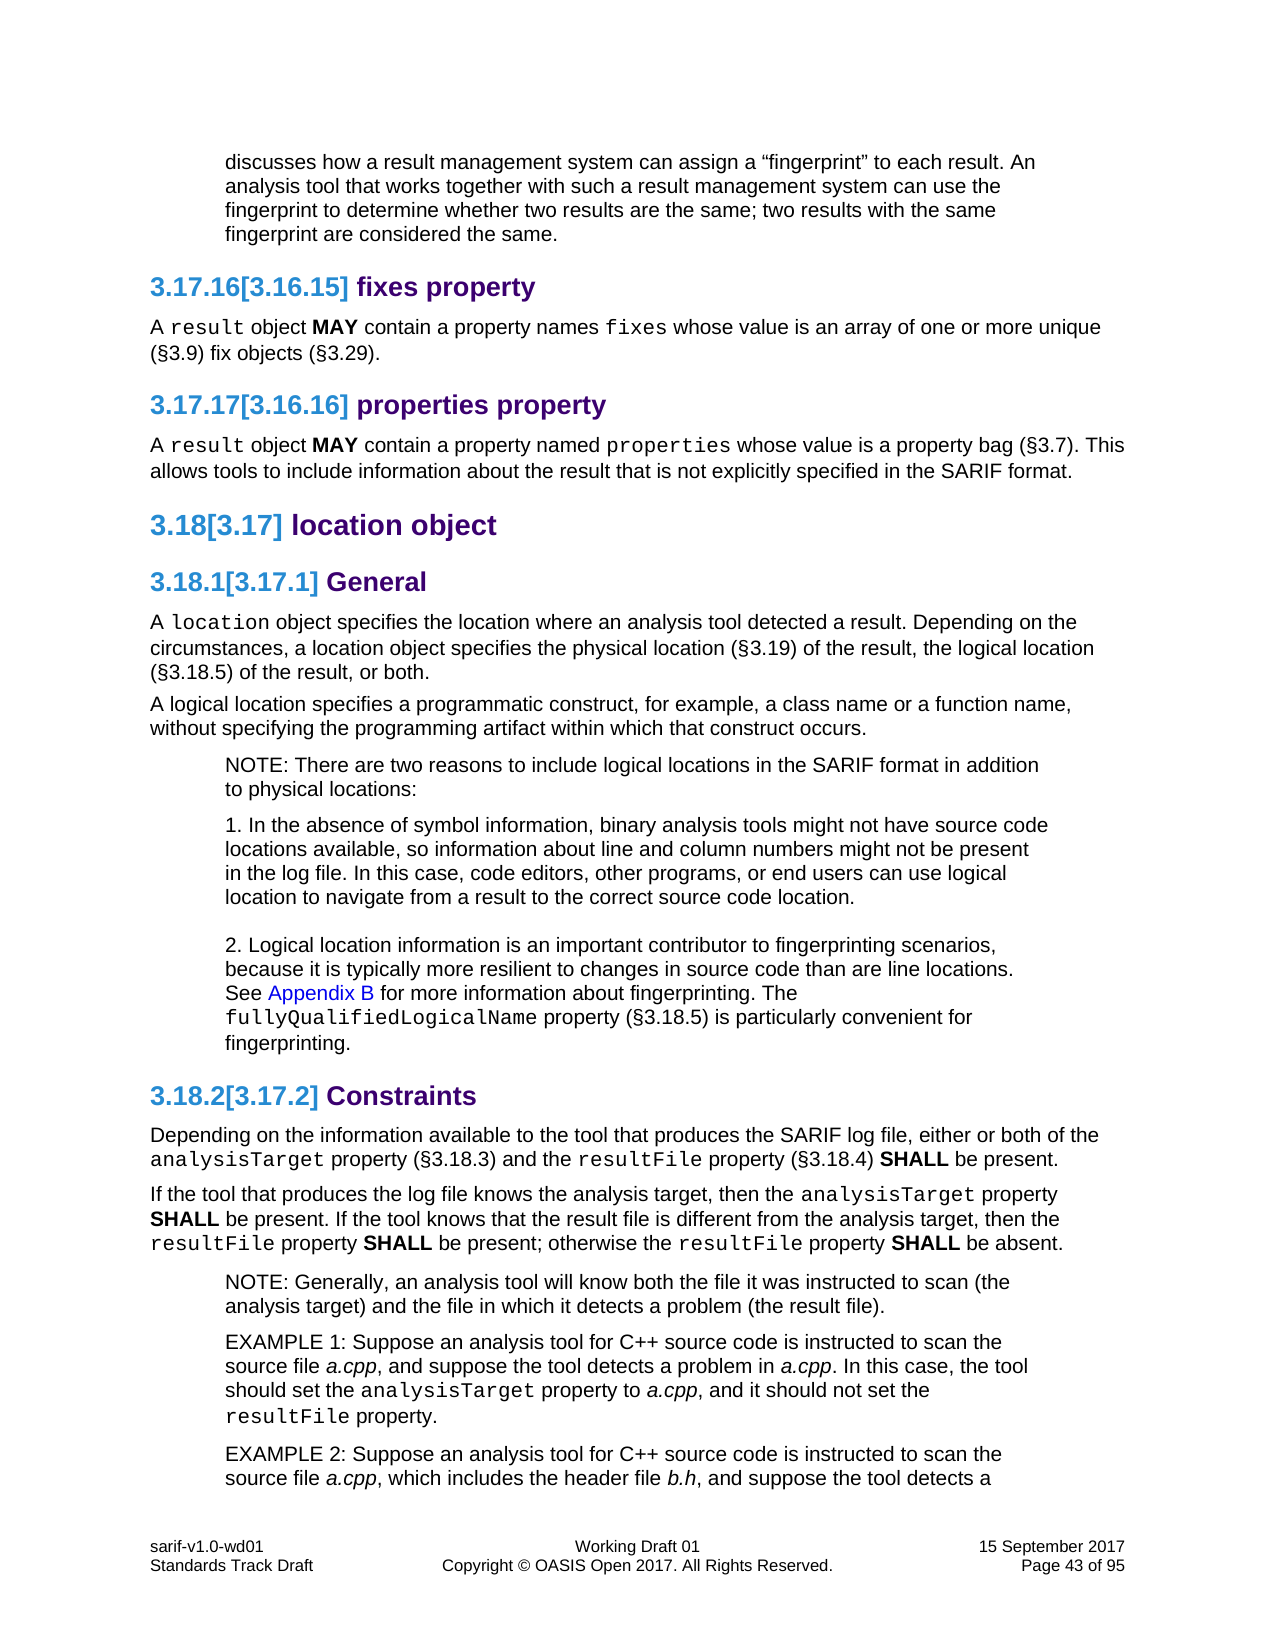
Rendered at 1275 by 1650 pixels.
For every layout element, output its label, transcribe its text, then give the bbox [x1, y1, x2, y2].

text EXAMPLE 1: Suppose an analysis tool for C++ source code is instructed to scan the source file a.cpp, and suppose the tool detects a problem in a.cpp. In this case, the tool should set the analysisTarget property to a.cpp, and it should not set the resultFile property. [225, 1330, 1050, 1429]
subtitle General [150, 566, 1125, 598]
text NOTE: There are two reasons to include logical locations in the SARIF format in addition to physical locations: [225, 753, 1050, 801]
text 1. In the absence of symbol information, binary analysis tools might not have source code locations available, so information about line and column numbers might not be present in the log file. In this case, code editors, other programs, or end users can use logical location to navigate from a result to the correct source code location. 2. Logical location information is an important contributor to fingerprinting scenarios, because it is typically more resilient to changes in source code than are line locations. See Appendix B for more information about fingerprinting. The fullyQualifiedLogicalName property (§3.18.5) is particularly convenient for fingerprinting. [225, 813, 1050, 1054]
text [225, 1442, 1050, 1490]
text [225, 150, 1050, 246]
text A logical location specifies a programmatic construct, for example, a class name or a function name, without specifying the programming artifact within which that construct occurs. [150, 692, 1125, 740]
subtitle Constraints [150, 1079, 1125, 1111]
subtitle fixes property [150, 271, 1125, 302]
subtitle location object [150, 508, 1125, 541]
text A result object MAY contain a property named properties whose value is a property bag (§3.7). This allows tools to include information about the result that is not explicitly specified in the SARIF format. [150, 433, 1125, 483]
text NOTE: Generally, an analysis tool will know both the file it was instructed to scan (the analysis target) and the file in which it detects a problem (the result file). [225, 1269, 1050, 1317]
text If the tool that produces the log file knows the analysis target, then the analysisTarget property SHALL be present. If the tool knows that the result file is different from the analysis target, then the resultFile property SHALL be present; otherwise the resultFile property SHALL be absent. [150, 1181, 1125, 1257]
text A result object MAY contain a property names fixes whose value is an array of one or more unique (§3.9) fix objects (§3.29). [150, 314, 1125, 364]
text Depending on the information available to the tool that produces the SARIF log file, either or both of the analysisTarget property (§3.18.3) and the resultFile property (§3.18.4) SHALL be present. [150, 1123, 1125, 1173]
text A location object specifies the location where an analysis tool detected a result. Depending on the circumstances, a location object specifies the physical location (§3.19) of the result, the logical location (§3.18.5) of the result, or both. [150, 610, 1125, 684]
subtitle properties property [150, 389, 1125, 421]
